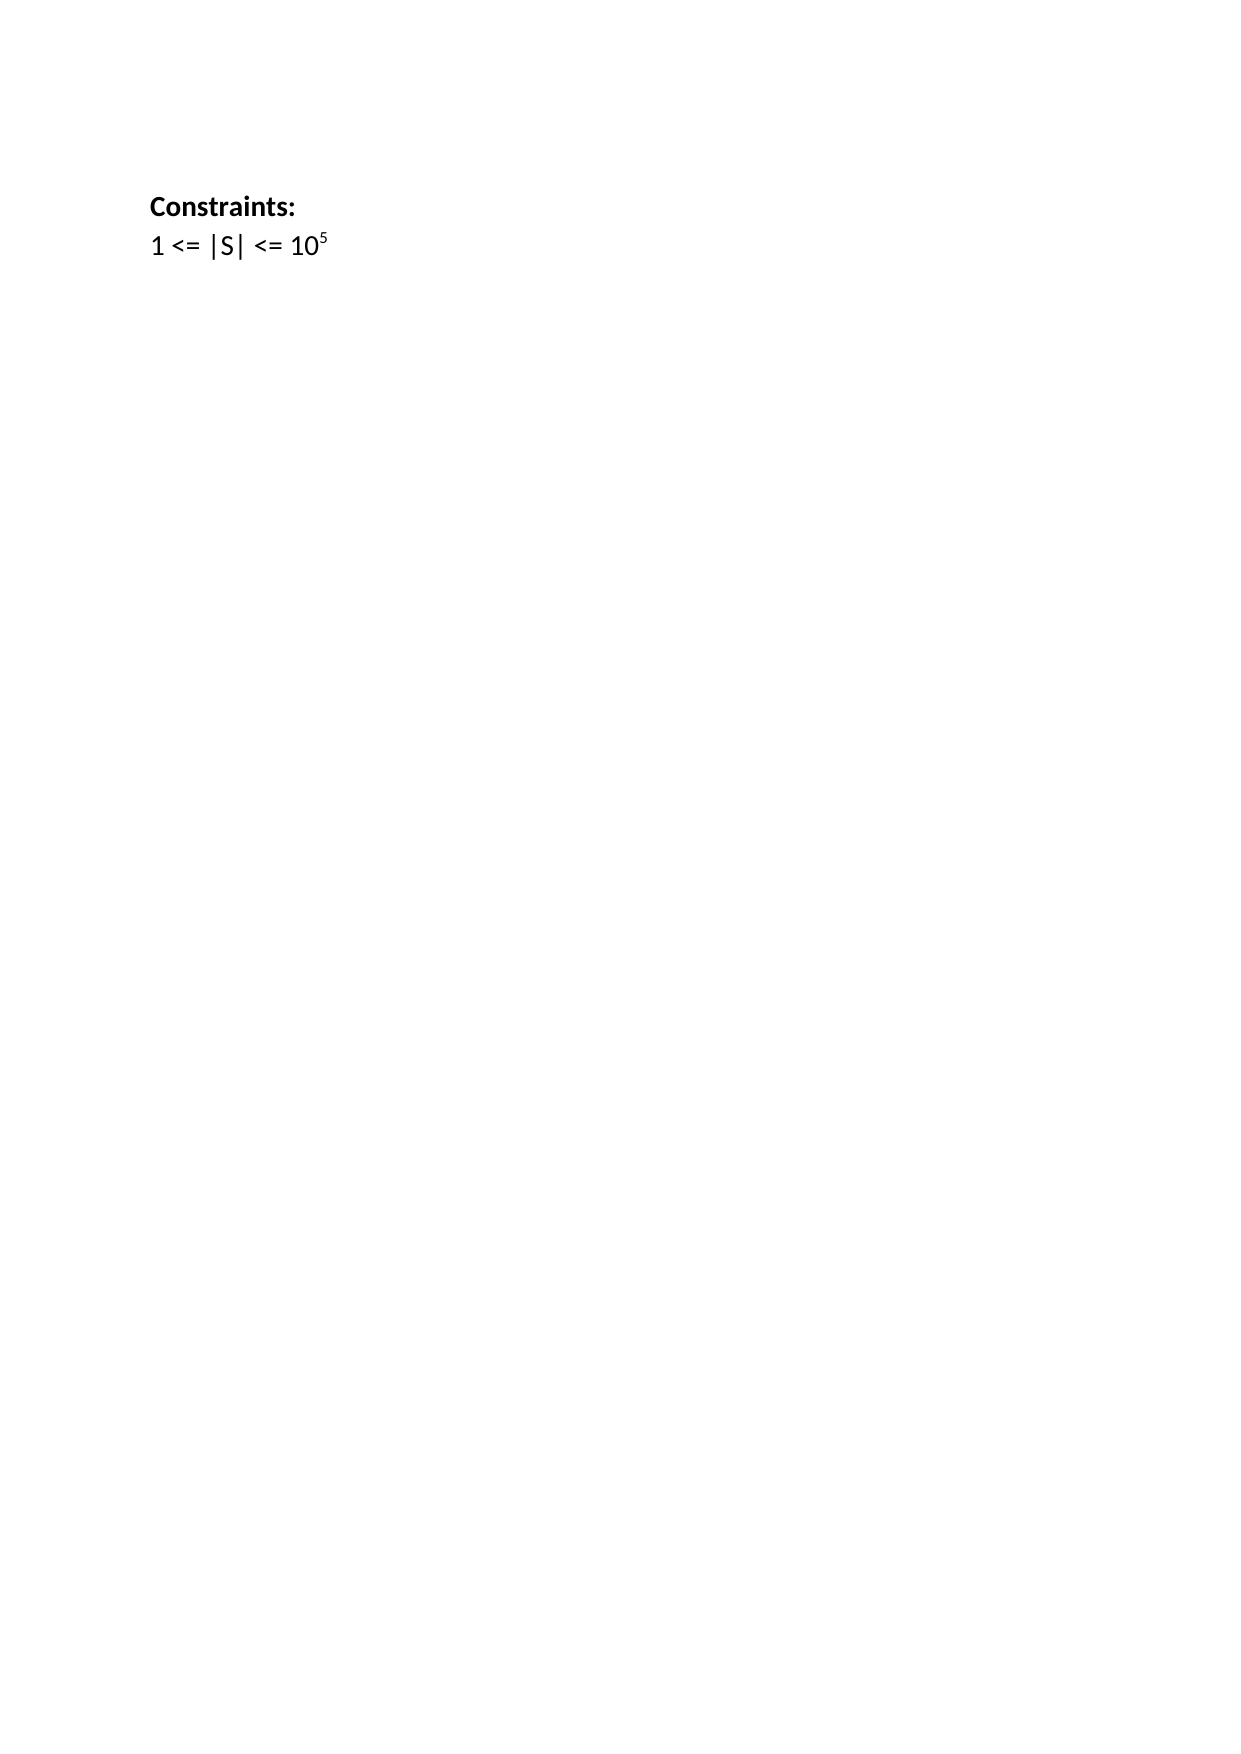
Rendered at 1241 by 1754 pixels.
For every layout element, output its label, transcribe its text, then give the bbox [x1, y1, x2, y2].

text Constraints: 1 <= |S| <= 105 [150, 150, 1090, 262]
